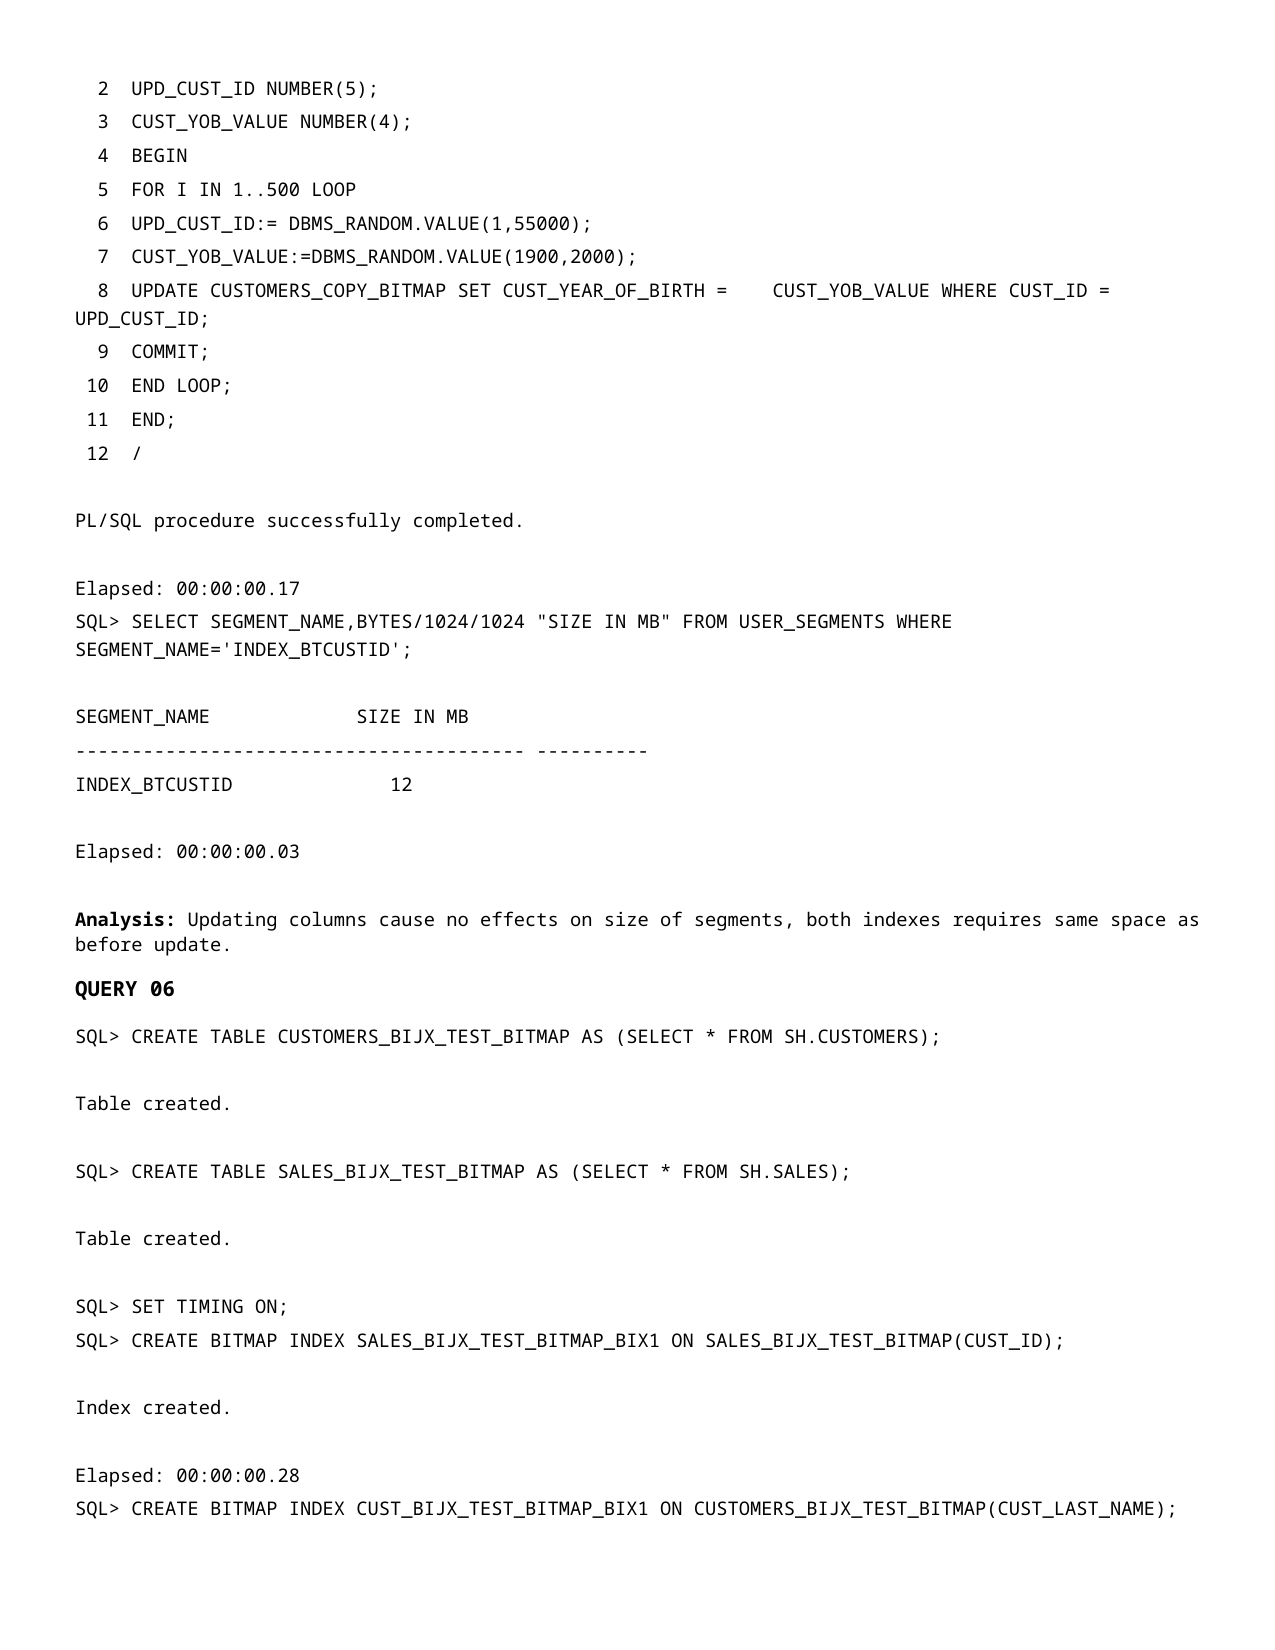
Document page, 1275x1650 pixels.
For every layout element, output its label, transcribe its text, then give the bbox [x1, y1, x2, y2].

text SQL> CREATE BITMAP INDEX CUST_BIJX_TEST_BITMAP_BIX1 ON CUSTOMERS_BIJX_TEST_BITMAP(CUST_LAST_NAME); [75, 1496, 1200, 1521]
text 10 END LOOP; [75, 372, 1200, 398]
text 8 UPDATE CUSTOMERS_COPY_BITMAP SET CUST_YEAR_OF_BIRTH = CUST_YOB_VALUE WHERE CUST_ID = UPD_CUST_ID; [75, 277, 1200, 331]
text Table created. [75, 1226, 1200, 1251]
text 9 COMMIT; [75, 339, 1200, 364]
text 3 CUST_YOB_VALUE NUMBER(4); [75, 109, 1200, 134]
text QUERY 06 [75, 974, 1200, 1002]
text SQL> SET TIMING ON; [75, 1293, 1200, 1319]
text 11 END; [75, 406, 1200, 432]
text SEGMENT_NAME SIZE IN MB [75, 704, 1200, 729]
text Analysis: Updating columns cause no effects on size of segments, both indexes requires same space as before update. [75, 906, 1200, 957]
text SQL> CREATE BITMAP INDEX SALES_BIJX_TEST_BITMAP_BIX1 ON SALES_BIJX_TEST_BITMAP(CUST_ID); [75, 1327, 1200, 1352]
text 2 UPD_CUST_ID NUMBER(5); [75, 75, 1200, 101]
text Index created. [75, 1394, 1200, 1420]
text INDEX_BTCUSTID 12 [75, 771, 1200, 797]
text 12 / [75, 440, 1200, 466]
text Table created. [75, 1091, 1200, 1116]
text Elapsed: 00:00:00.17 [75, 575, 1200, 601]
text ---------------------------------------- ---------- [75, 737, 1200, 763]
text 5 FOR I IN 1..500 LOOP [75, 176, 1200, 202]
text Elapsed: 00:00:00.03 [75, 839, 1200, 864]
text PL/SQL procedure successfully completed. [75, 507, 1200, 533]
text SQL> SELECT SEGMENT_NAME,BYTES/1024/1024 "SIZE IN MB" FROM USER_SEGMENTS WHERE SEGMENT_NAME='INDEX_BTCUSTID'; [75, 609, 1200, 662]
text SQL> CREATE TABLE SALES_BIJX_TEST_BITMAP AS (SELECT * FROM SH.SALES); [75, 1158, 1200, 1184]
text 7 CUST_YOB_VALUE:=DBMS_RANDOM.VALUE(1900,2000); [75, 244, 1200, 269]
text SQL> CREATE TABLE CUSTOMERS_BIJX_TEST_BITMAP AS (SELECT * FROM SH.CUSTOMERS); [75, 1023, 1200, 1049]
text Elapsed: 00:00:00.28 [75, 1462, 1200, 1487]
text 4 BEGIN [75, 142, 1200, 168]
text 6 UPD_CUST_ID:= DBMS_RANDOM.VALUE(1,55000); [75, 210, 1200, 236]
